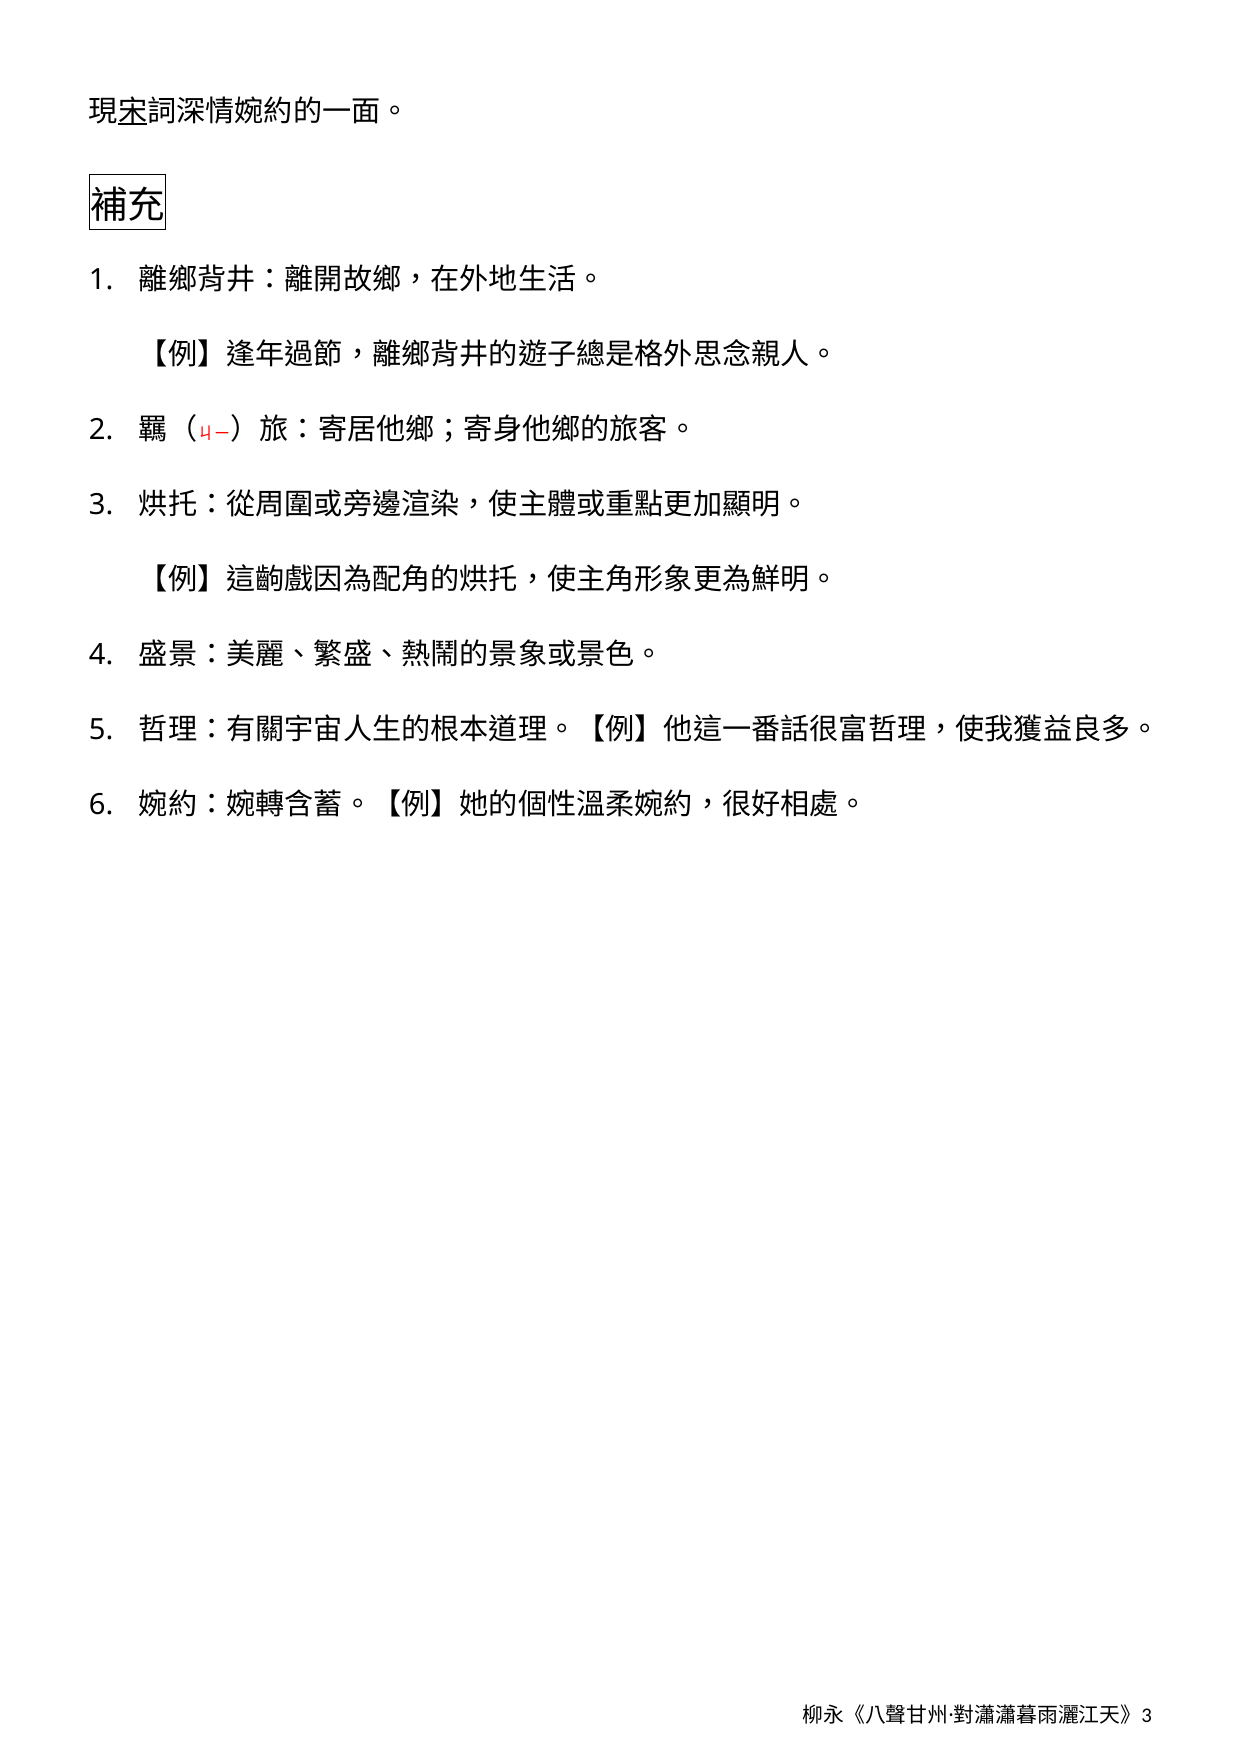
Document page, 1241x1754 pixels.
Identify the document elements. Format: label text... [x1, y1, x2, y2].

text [89, 71, 1152, 146]
list 【例】逢年過節，離鄉背井的遊子總是格外思念親人。 [139, 314, 1152, 389]
list 羈（ㄐㄧ）旅：寄居他鄉；寄身他鄉的旅客。 [89, 389, 1152, 464]
list 【例】這齣戲因為配角的烘托，使主角形象更為鮮明。 [139, 539, 1152, 614]
list 離鄉背井：離開故鄉，在外地生活。 [89, 239, 1152, 314]
list 哲理：有關宇宙人生的根本道理。【例】他這一番話很富哲理，使我獲益良多。 [89, 689, 1152, 764]
list 烘托：從周圍或旁邊渲染，使主體或重點更加顯明。 [89, 464, 1152, 539]
text 補充 [89, 164, 1152, 239]
list 盛景：美麗、繁盛、熱鬧的景象或景色。 [89, 614, 1152, 689]
list 婉約：婉轉含蓄。【例】她的個性溫柔婉約，很好相處。 [89, 764, 1152, 839]
